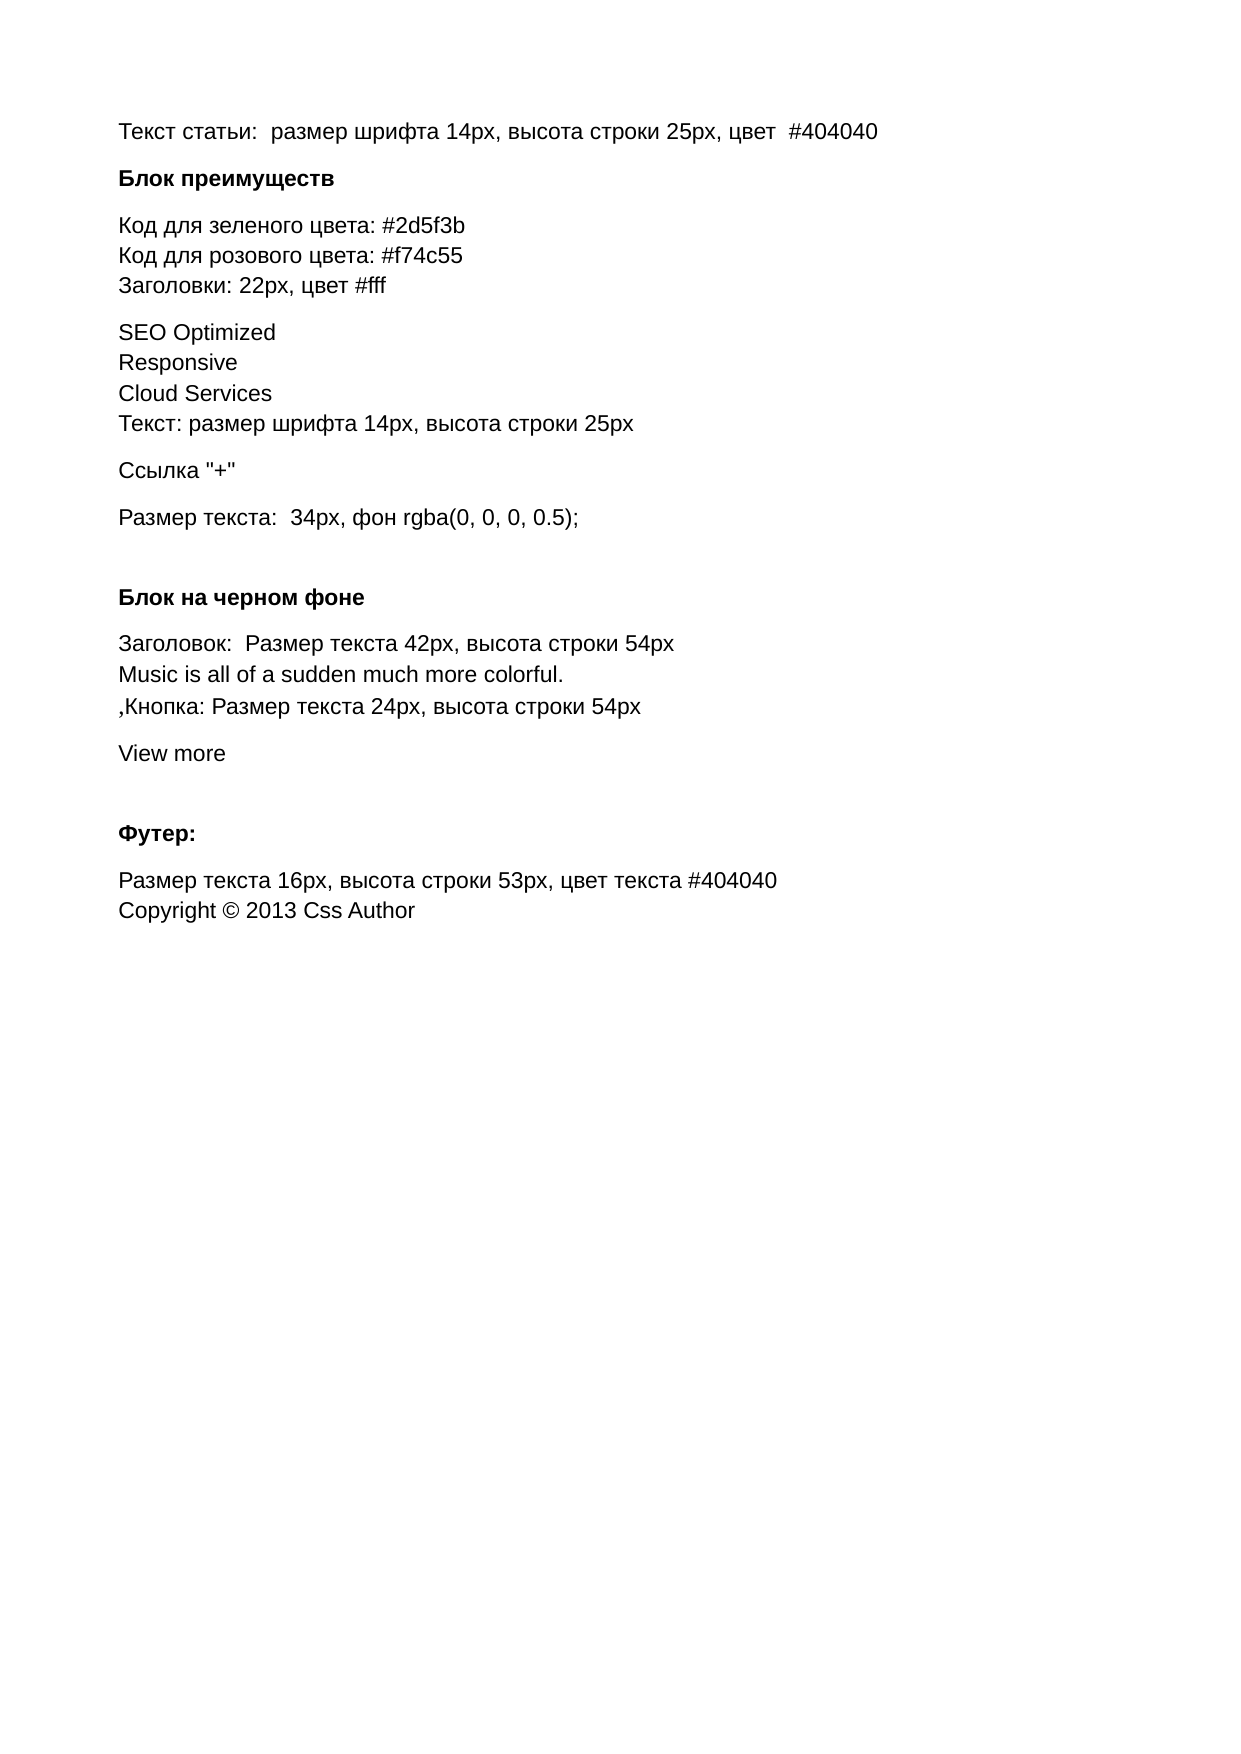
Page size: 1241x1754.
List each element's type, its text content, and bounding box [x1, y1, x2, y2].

text Код для зеленого цвета: #2d5f3b [118, 212, 1122, 238]
text Код для розового цвета: #f74c55 [118, 242, 1122, 268]
text Размер текста: 34рх, фон rgba(0, 0, 0, 0.5); [118, 503, 1122, 530]
text Текст: размер шрифта 14рх, высота строки 25рх [118, 410, 1122, 436]
text Заголовок: Размер текста 42рх, высота строки 54рх [118, 630, 1122, 657]
text Copyright © 2013 Css Author [118, 897, 1122, 924]
text Блок на черном фоне [118, 583, 1122, 610]
text Текст статьи: размер шрифта 14рх, высота строки 25рх, цвет #404040 [118, 118, 1122, 144]
text Cloud Services [118, 379, 1122, 406]
text Размер текста 16рх, высота строки 53рх, цвет текста #404040 [118, 867, 1122, 893]
text Футер: [118, 820, 1122, 847]
text Блок преимуществ [118, 165, 1122, 191]
text ,Кнопка: Размер текста 24рх, высота строки 54рх [118, 691, 1122, 719]
text SEO Optimized [118, 319, 1122, 346]
text Music is all of a sudden much more colorful. [118, 661, 1122, 687]
text Responsive [118, 349, 1122, 376]
text Ccылка "+" [118, 457, 1122, 483]
text View more [118, 740, 1122, 767]
text Заголовки: 22рх, цвет #fff [118, 272, 1122, 299]
